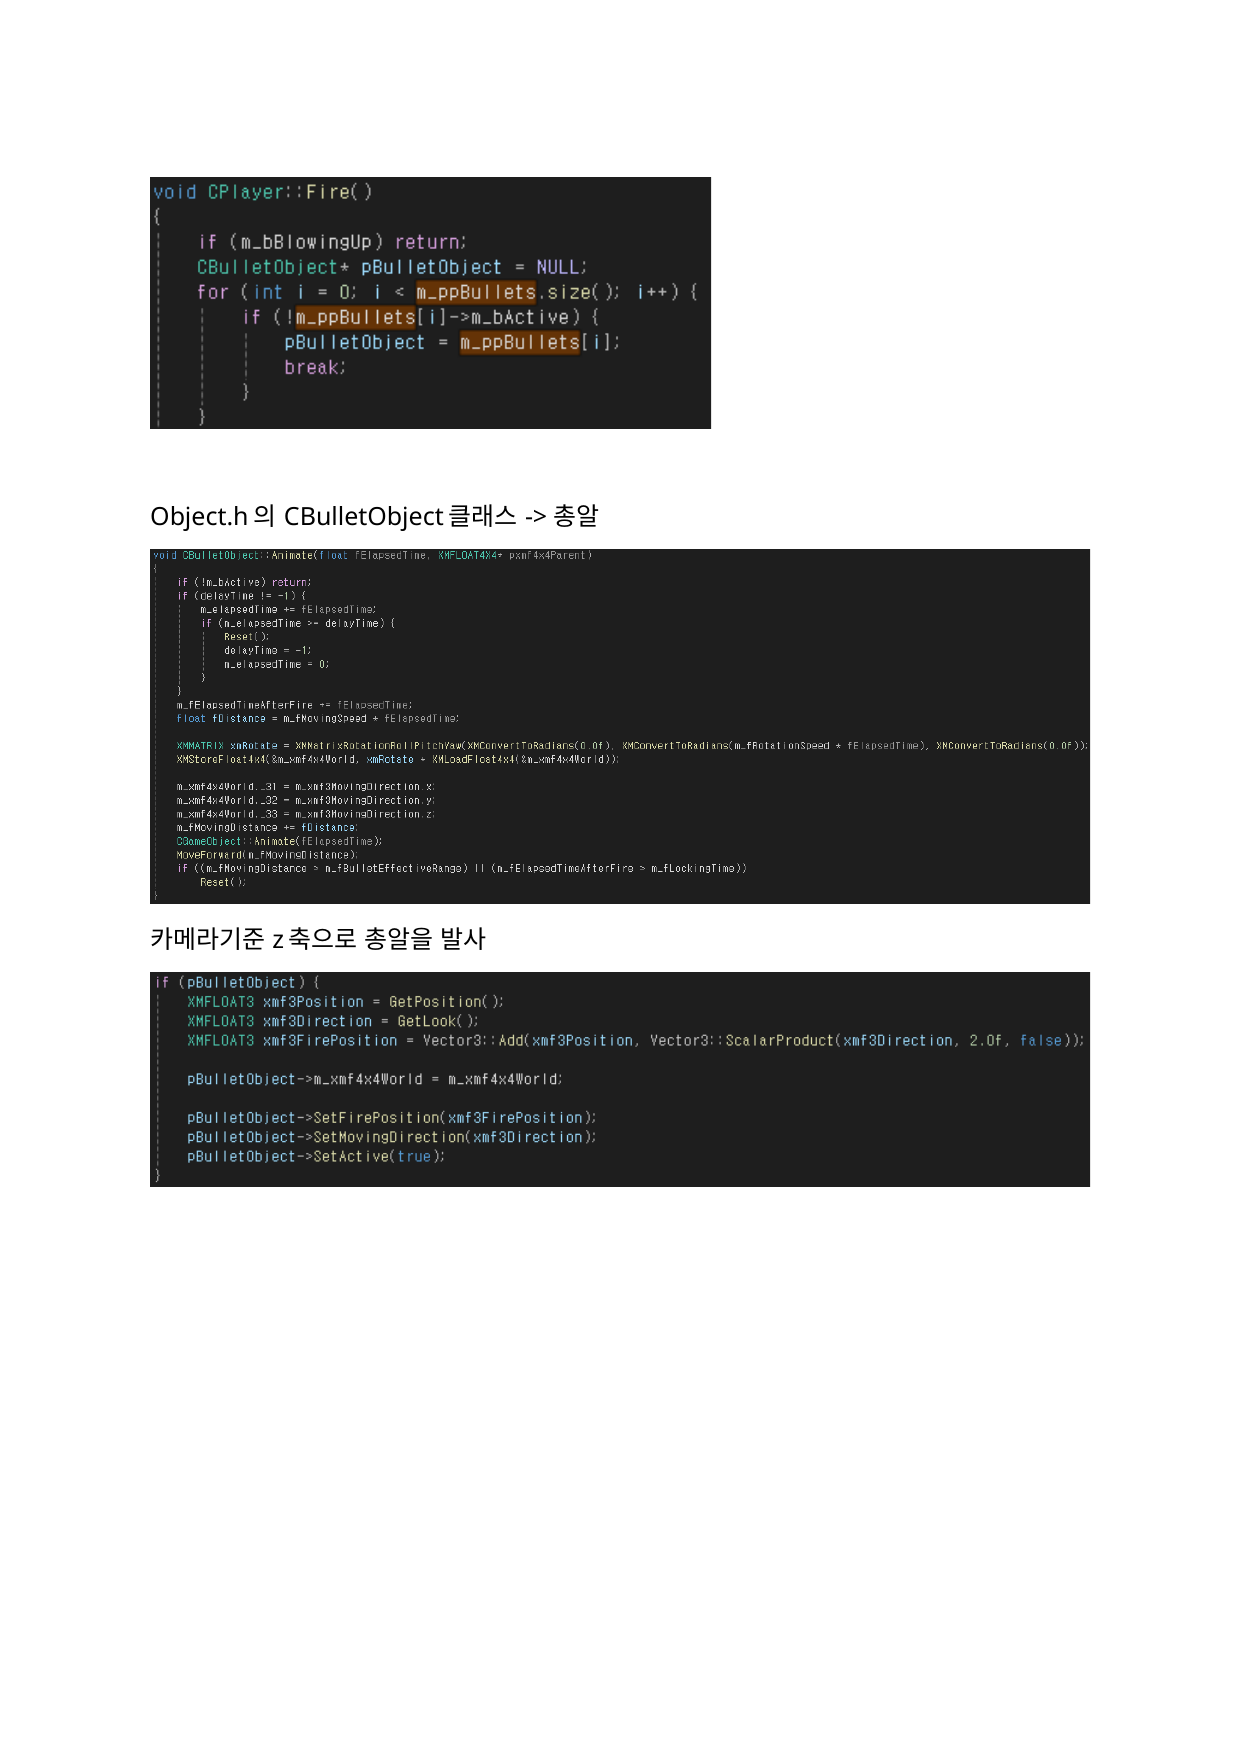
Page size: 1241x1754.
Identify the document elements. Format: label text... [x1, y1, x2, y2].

picture [150, 177, 712, 429]
text 카메라기준 z축으로 총알을 발사 [150, 920, 1090, 956]
picture [150, 972, 1091, 1187]
text Object.h의 CBulletObject클래스 -> 총알 [150, 496, 1090, 532]
picture [150, 549, 1091, 904]
